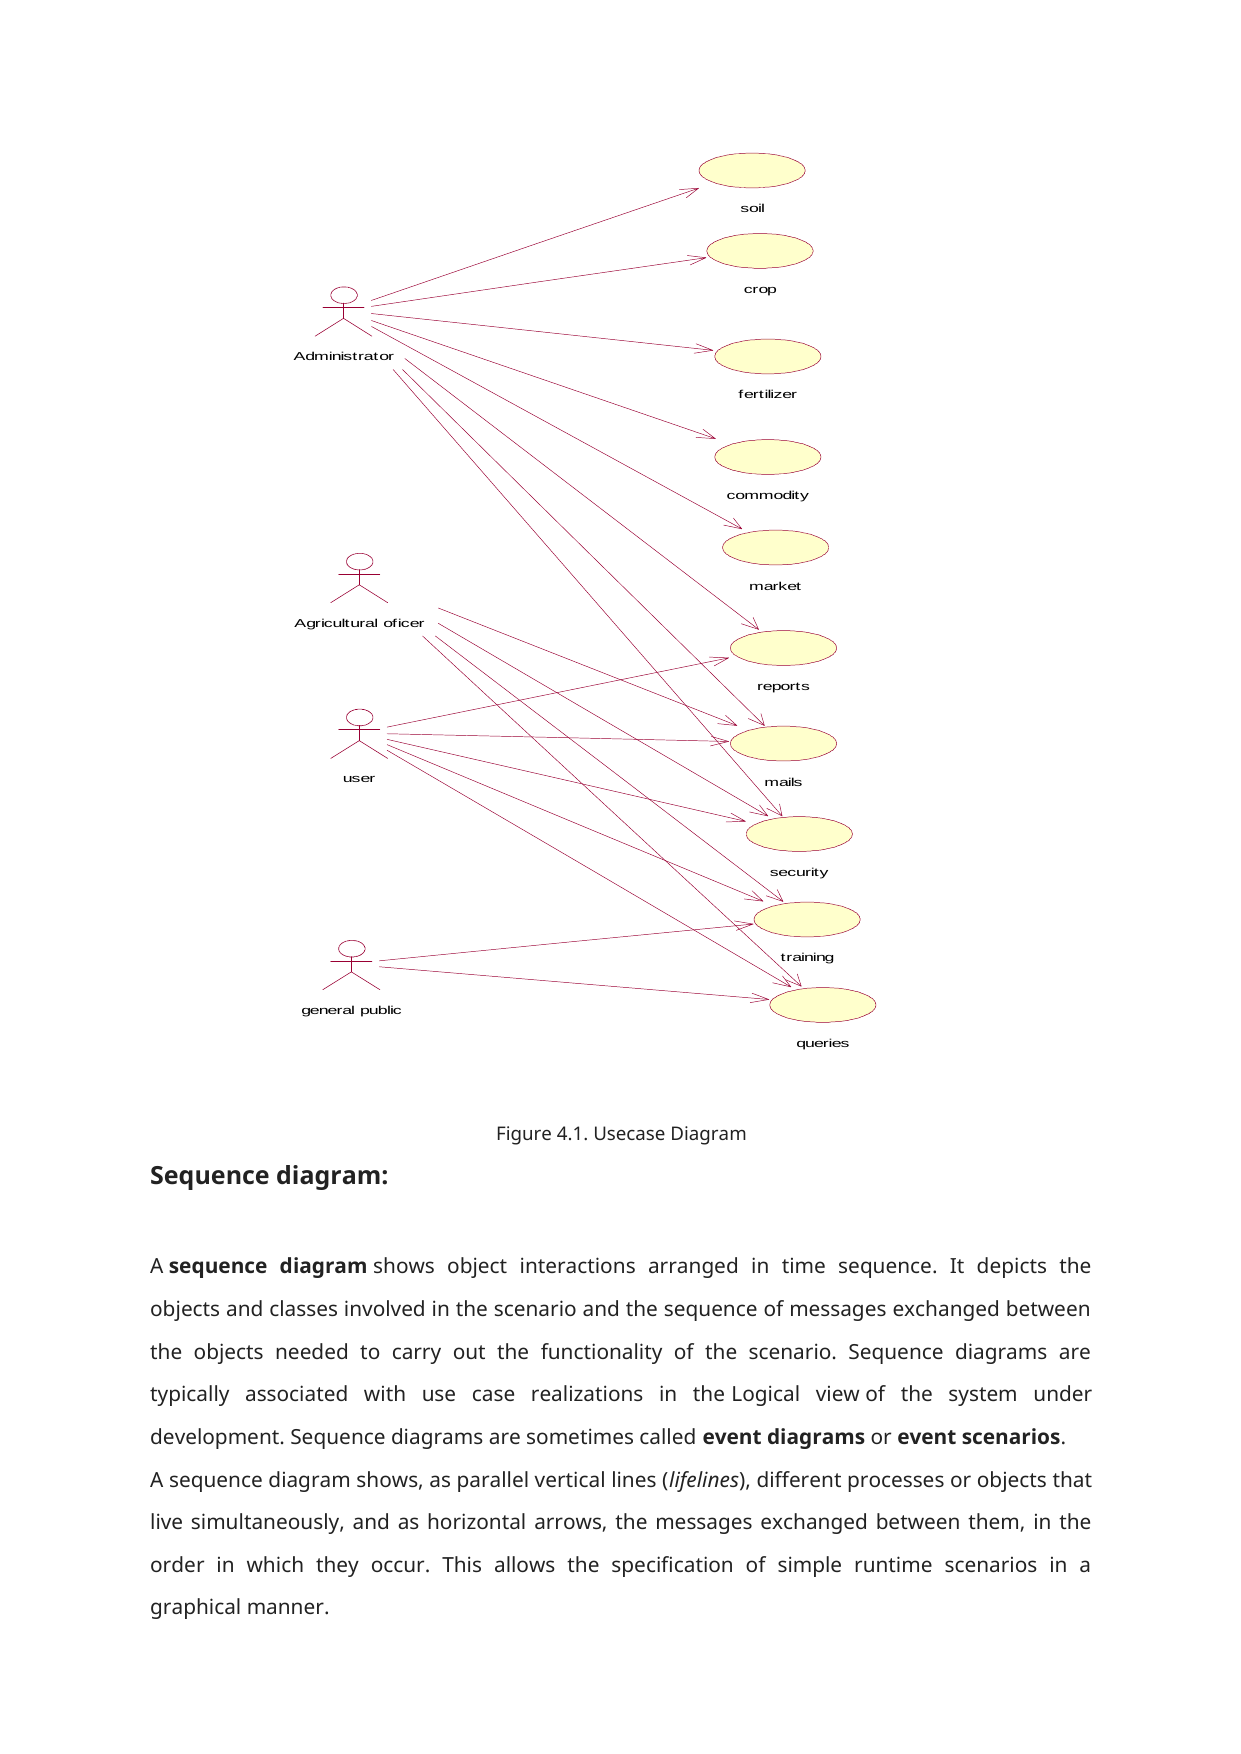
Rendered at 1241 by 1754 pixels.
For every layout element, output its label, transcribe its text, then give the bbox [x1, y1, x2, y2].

text Sequence diagram: [150, 1158, 1092, 1192]
text A sequence diagram shows, as parallel vertical lines (lifelines), different processes or objects that live simultaneously, and as horizontal arrows, the messages exchanged between them, in the order in which they occur. This allows the specification of simple runtime scenarios in a graphical manner. [150, 1465, 1092, 1621]
text Figure 4.1. Usecase Diagram [150, 1120, 1092, 1145]
text A sequence diagram shows object interactions arranged in time sequence. It depicts the objects and classes involved in the scenario and the sequence of messages exchanged between the objects needed to carry out the functionality of the scenario. Sequence diagrams are typically associated with use case realizations in the Logical view of the system under development. Sequence diagrams are sometimes called event diagrams or event scenarios. [150, 1252, 1092, 1451]
